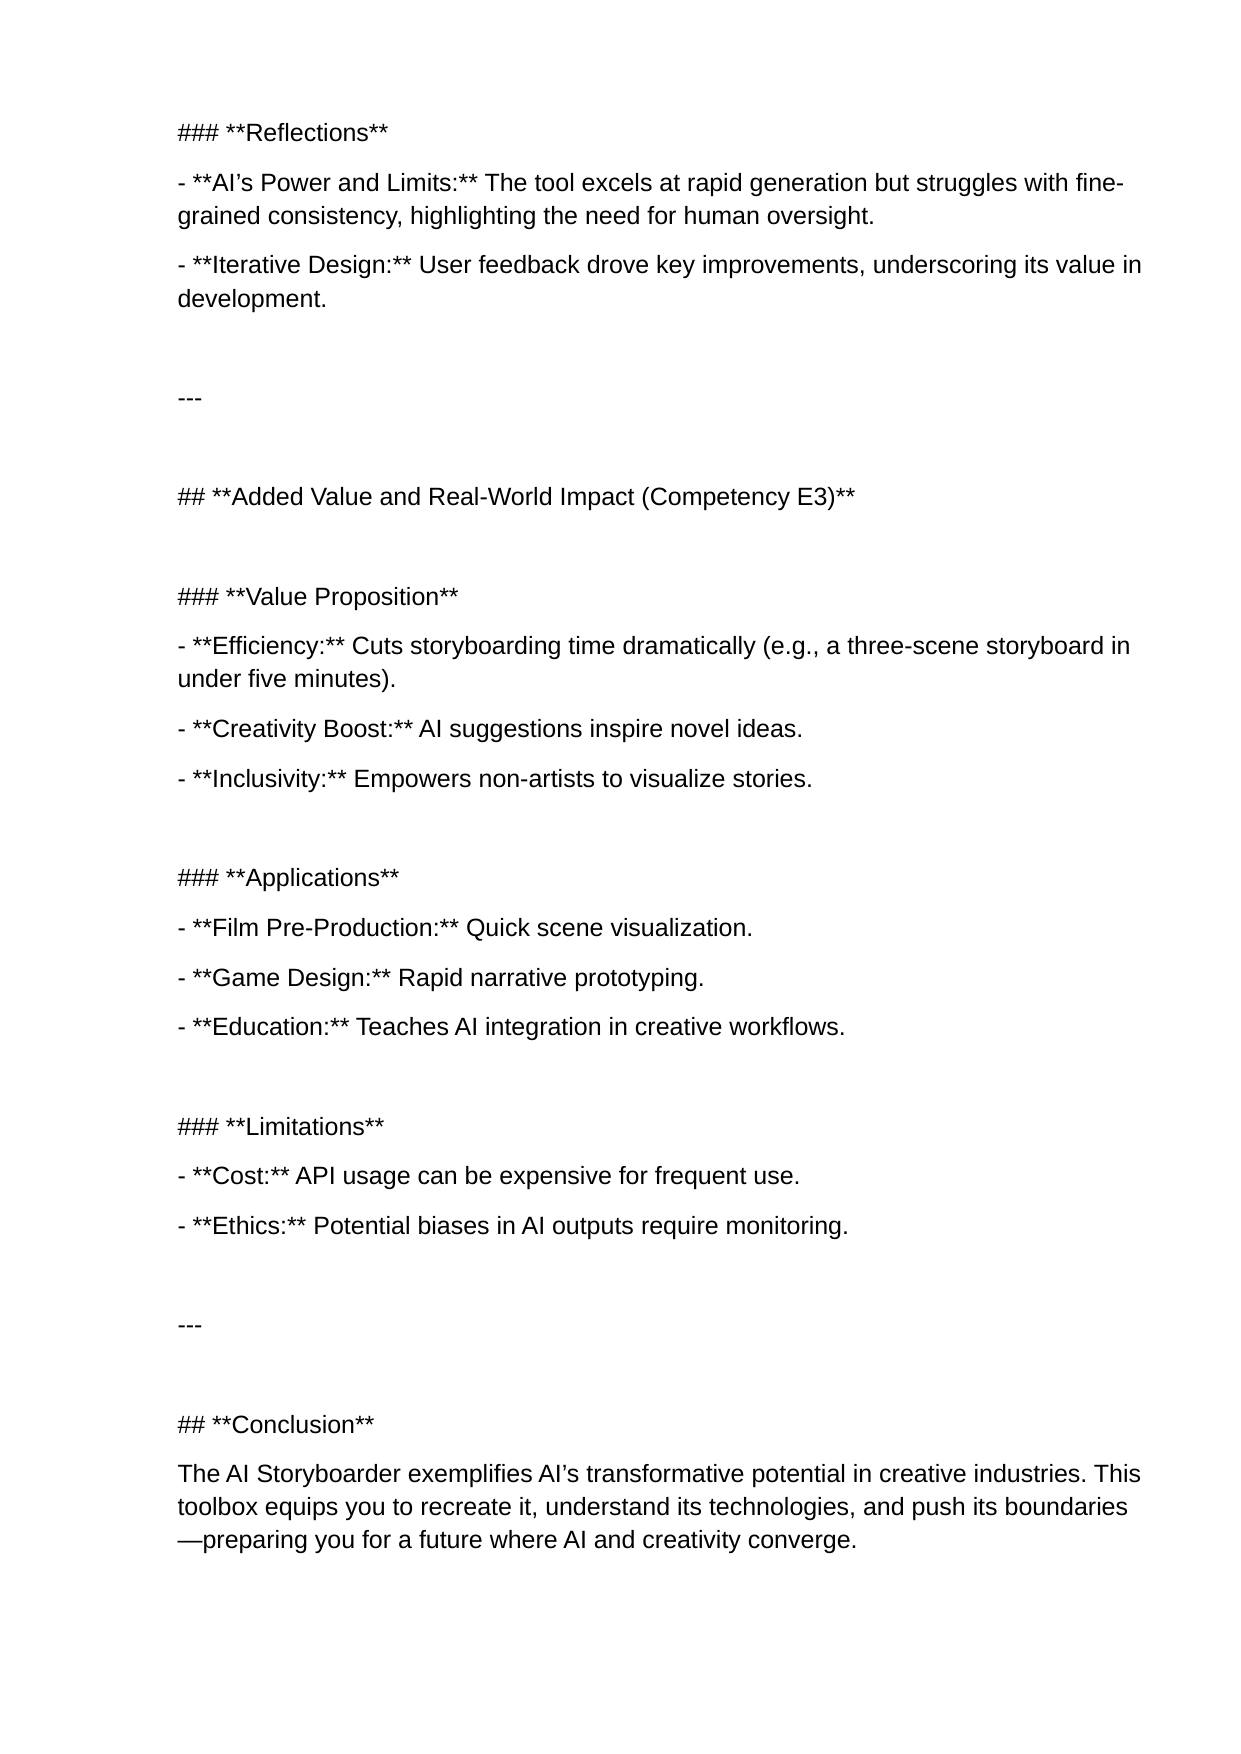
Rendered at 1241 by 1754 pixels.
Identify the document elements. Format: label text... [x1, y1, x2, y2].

text ### **Reflections** [177, 118, 1152, 147]
text - **Inclusivity:** Empowers non-artists to visualize stories. [177, 764, 1152, 792]
text ### **Limitations** [177, 1112, 1152, 1140]
text --- [177, 383, 1152, 412]
text - **Ethics:** Potential biases in AI outputs require monitoring. [177, 1211, 1152, 1240]
text --- [177, 1310, 1152, 1339]
text - **Game Design:** Rapid narrative prototyping. [177, 962, 1152, 991]
text - **Iterative Design:** User feedback drove key improvements, underscoring its value in development. [177, 251, 1152, 312]
text The AI Storyboarder exemplifies AI’s transformative potential in creative industries. This toolbox equips you to recreate it, understand its technologies, and push its boundaries—preparing you for a future where AI and creativity converge. [177, 1459, 1152, 1554]
text - **AI’s Power and Limits:** The tool excels at rapid generation but struggles with fine-grained consistency, highlighting the need for human oversight. [177, 168, 1152, 229]
text ### **Applications** [177, 863, 1152, 892]
text - **Efficiency:** Cuts storyboarding time dramatically (e.g., a three-scene storyboard in under five minutes). [177, 631, 1152, 693]
text ## **Added Value and Real-World Impact (Competency E3)** [177, 482, 1152, 511]
text - **Film Pre-Production:** Quick scene visualization. [177, 913, 1152, 942]
text - **Education:** Teaches AI integration in creative workflows. [177, 1012, 1152, 1041]
text - **Cost:** API usage can be expensive for frequent use. [177, 1161, 1152, 1190]
text - **Creativity Boost:** AI suggestions inspire novel ideas. [177, 714, 1152, 743]
text ## **Conclusion** [177, 1410, 1152, 1438]
text ### **Value Proposition** [177, 582, 1152, 610]
